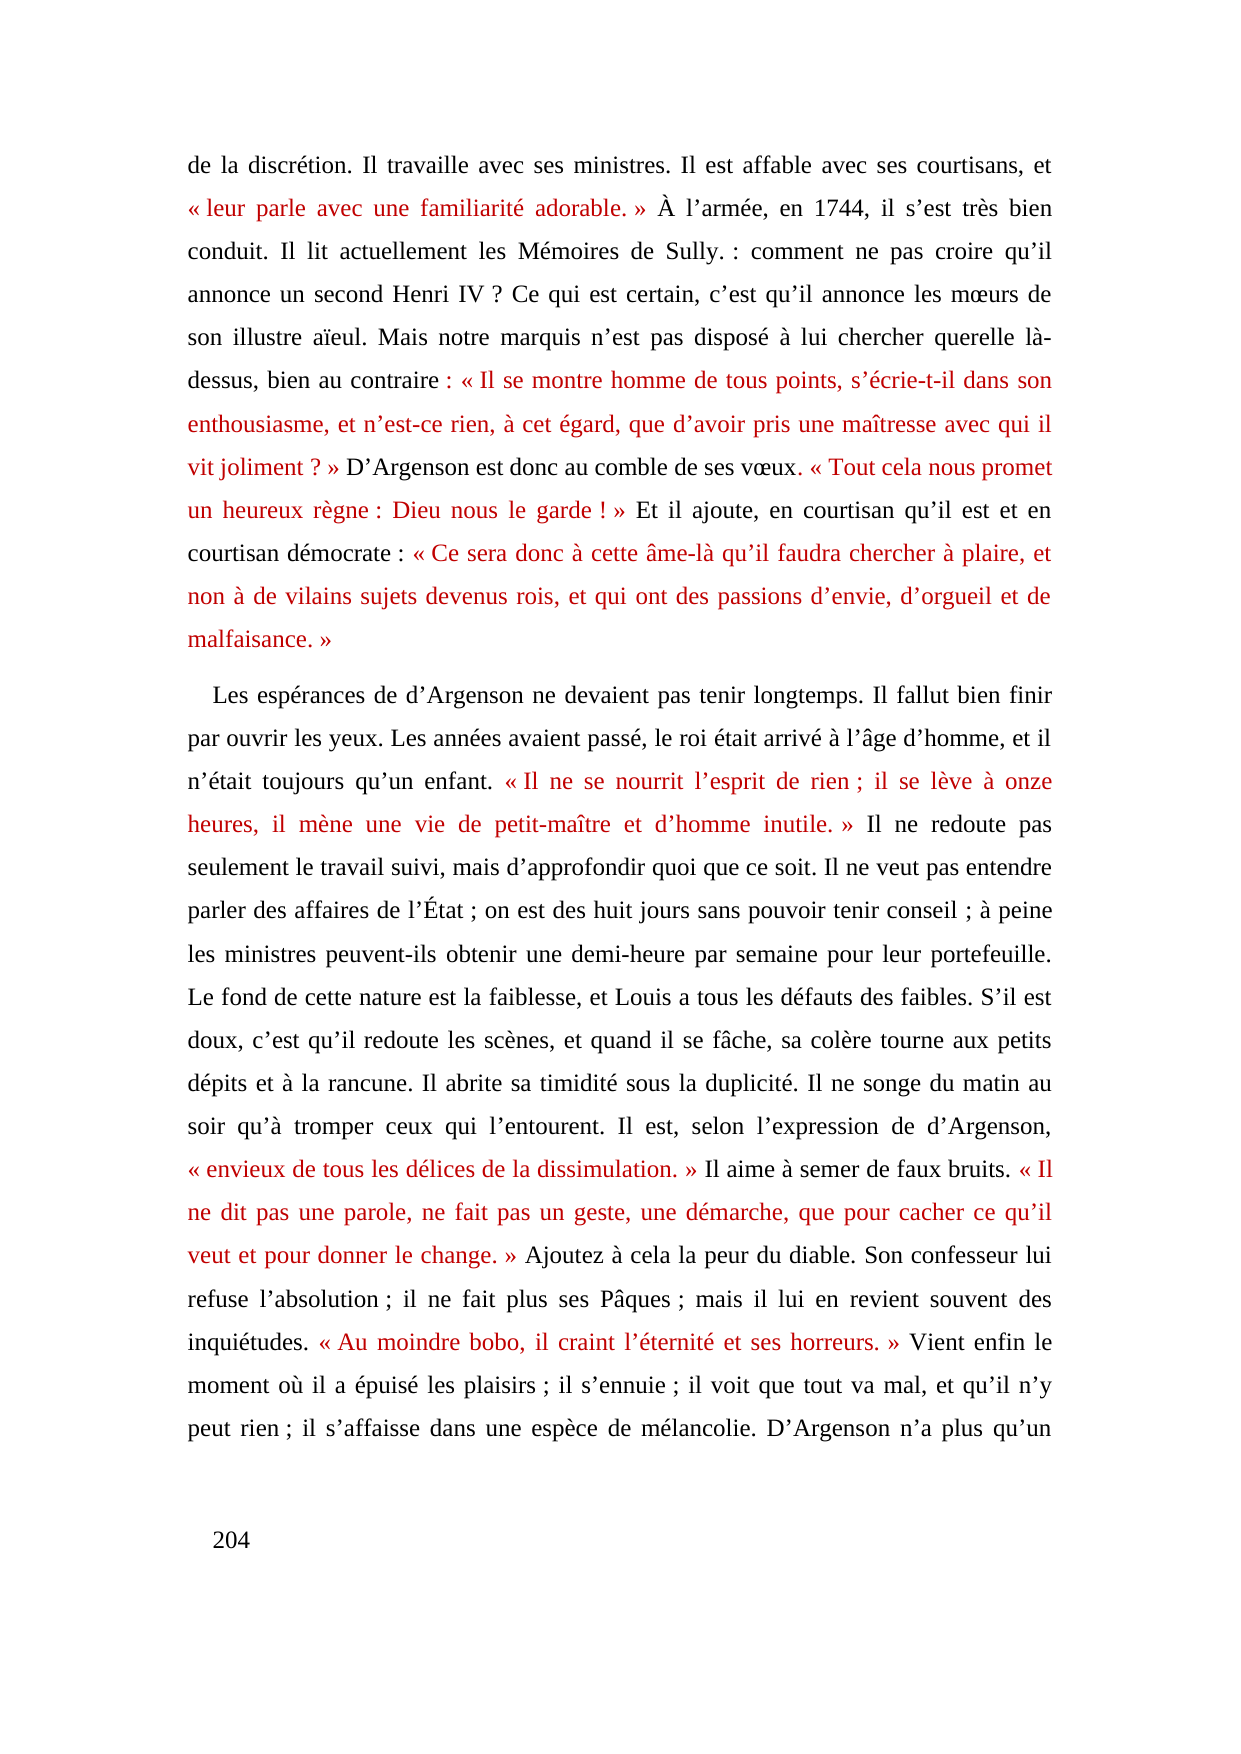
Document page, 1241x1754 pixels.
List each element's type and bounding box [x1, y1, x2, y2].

text [187, 150, 1053, 653]
text [187, 680, 1053, 1442]
